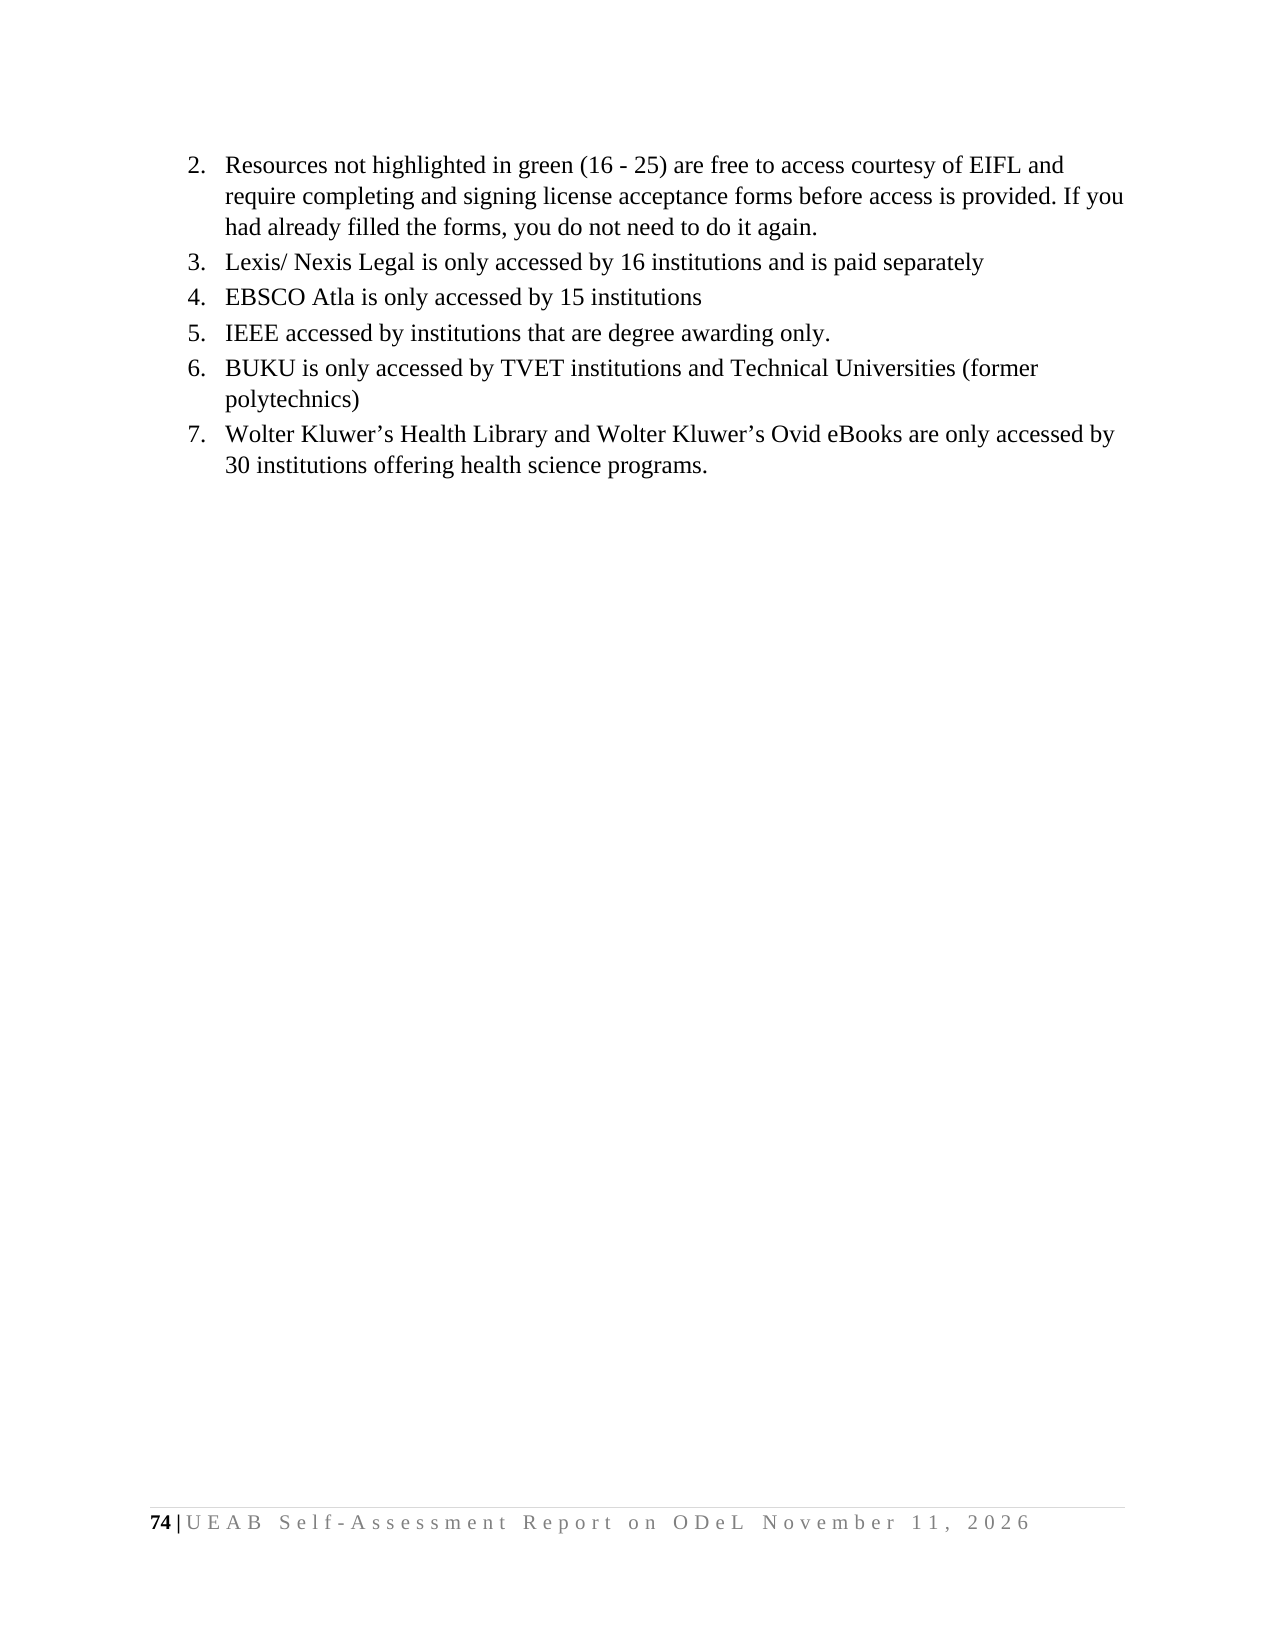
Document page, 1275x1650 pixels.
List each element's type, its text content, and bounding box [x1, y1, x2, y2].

list BUKU is only accessed by TVET institutions and Technical Universities (former polytechnics) [187, 353, 1125, 413]
list EBSCO Atla is only accessed by 15 institutions [187, 282, 1125, 311]
list Lexis/ Nexis Legal is only accessed by 16 institutions and is paid separately [187, 247, 1125, 276]
list IEEE accessed by institutions that are degree awarding only. [187, 318, 1125, 346]
list Resources not highlighted in green (16 - 25) are free to access courtesy of EIFL and require completing and signing license acceptance forms before access is provided. If you had already filled the forms, you do not need to do it again. [187, 150, 1125, 241]
list Wolter Kluwer’s Health Library and Wolter Kluwer’s Ovid eBooks are only accessed by 30 institutions offering health science programs. [187, 419, 1125, 479]
